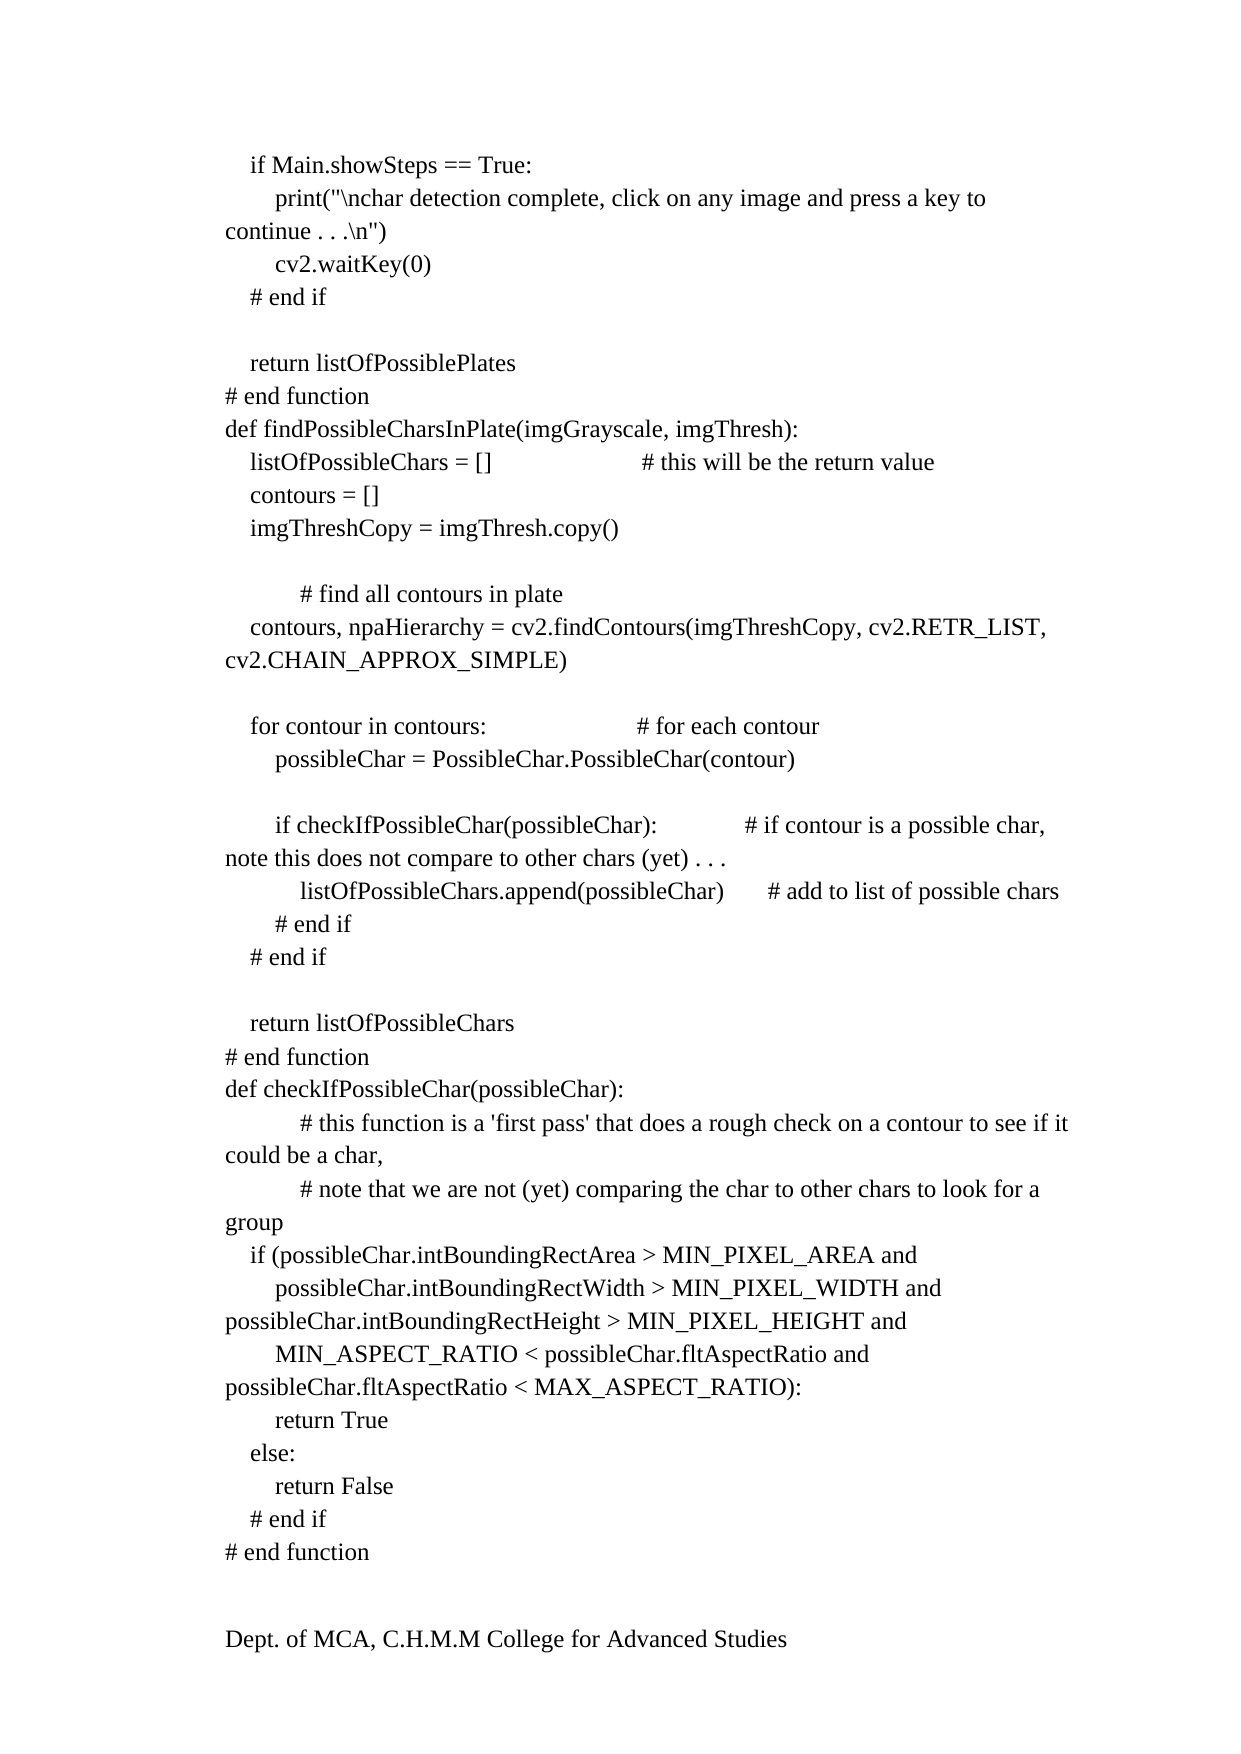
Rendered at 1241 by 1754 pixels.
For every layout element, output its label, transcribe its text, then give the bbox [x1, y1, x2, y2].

text return listOfPossiblePlates [225, 348, 1090, 377]
text listOfPossibleChars = [] # this will be the return value [225, 447, 1090, 476]
text else: [225, 1438, 1090, 1467]
text # end if [225, 909, 1090, 938]
text possibleChar = PossibleChar.PossibleChar(contour) [225, 744, 1090, 773]
text for contour in contours: # for each contour [225, 711, 1090, 740]
text def findPossibleCharsInPlate(imgGrayscale, imgThresh): [225, 414, 1090, 443]
text if (possibleChar.intBoundingRectArea > MIN_PIXEL_AREA and [225, 1240, 1090, 1268]
text print("\nchar detection complete, click on any image and press a key to continue . . .\n") [225, 183, 1090, 245]
text # find all contours in plate [225, 579, 1090, 608]
text contours, npaHierarchy = cv2.findContours(imgThreshCopy, cv2.RETR_LIST, cv2.CHAIN_APPROX_SIMPLE) [225, 612, 1090, 674]
text # end if [225, 282, 1090, 311]
text # end function [225, 381, 1090, 410]
text return False [225, 1471, 1090, 1499]
text # end if [225, 942, 1090, 971]
text cv2.waitKey(0) [225, 249, 1090, 278]
text def checkIfPossibleChar(possibleChar): [225, 1074, 1090, 1103]
text return listOfPossibleChars [225, 1008, 1090, 1037]
text # note that we are not (yet) comparing the char to other chars to look for a group [225, 1174, 1090, 1235]
text contours = [] [225, 480, 1090, 509]
text # end function [225, 1537, 1090, 1566]
text # this function is a 'first pass' that does a rough check on a contour to see if it could be a char, [225, 1108, 1090, 1169]
text return True [225, 1405, 1090, 1433]
text imgThreshCopy = imgThresh.copy() [225, 513, 1090, 542]
text # end function [225, 1042, 1090, 1070]
text if checkIfPossibleChar(possibleChar): # if contour is a possible char, note this does not compare to other chars (yet) . . . [225, 810, 1090, 872]
text possibleChar.intBoundingRectWidth > MIN_PIXEL_WIDTH and possibleChar.intBoundingRectHeight > MIN_PIXEL_HEIGHT and [225, 1273, 1090, 1334]
text MIN_ASPECT_RATIO < possibleChar.fltAspectRatio and possibleChar.fltAspectRatio < MAX_ASPECT_RATIO): [225, 1339, 1090, 1401]
text if Main.showSteps == True: [225, 150, 1090, 179]
text listOfPossibleChars.append(possibleChar) # add to list of possible chars [225, 876, 1090, 905]
text # end if [225, 1504, 1090, 1533]
